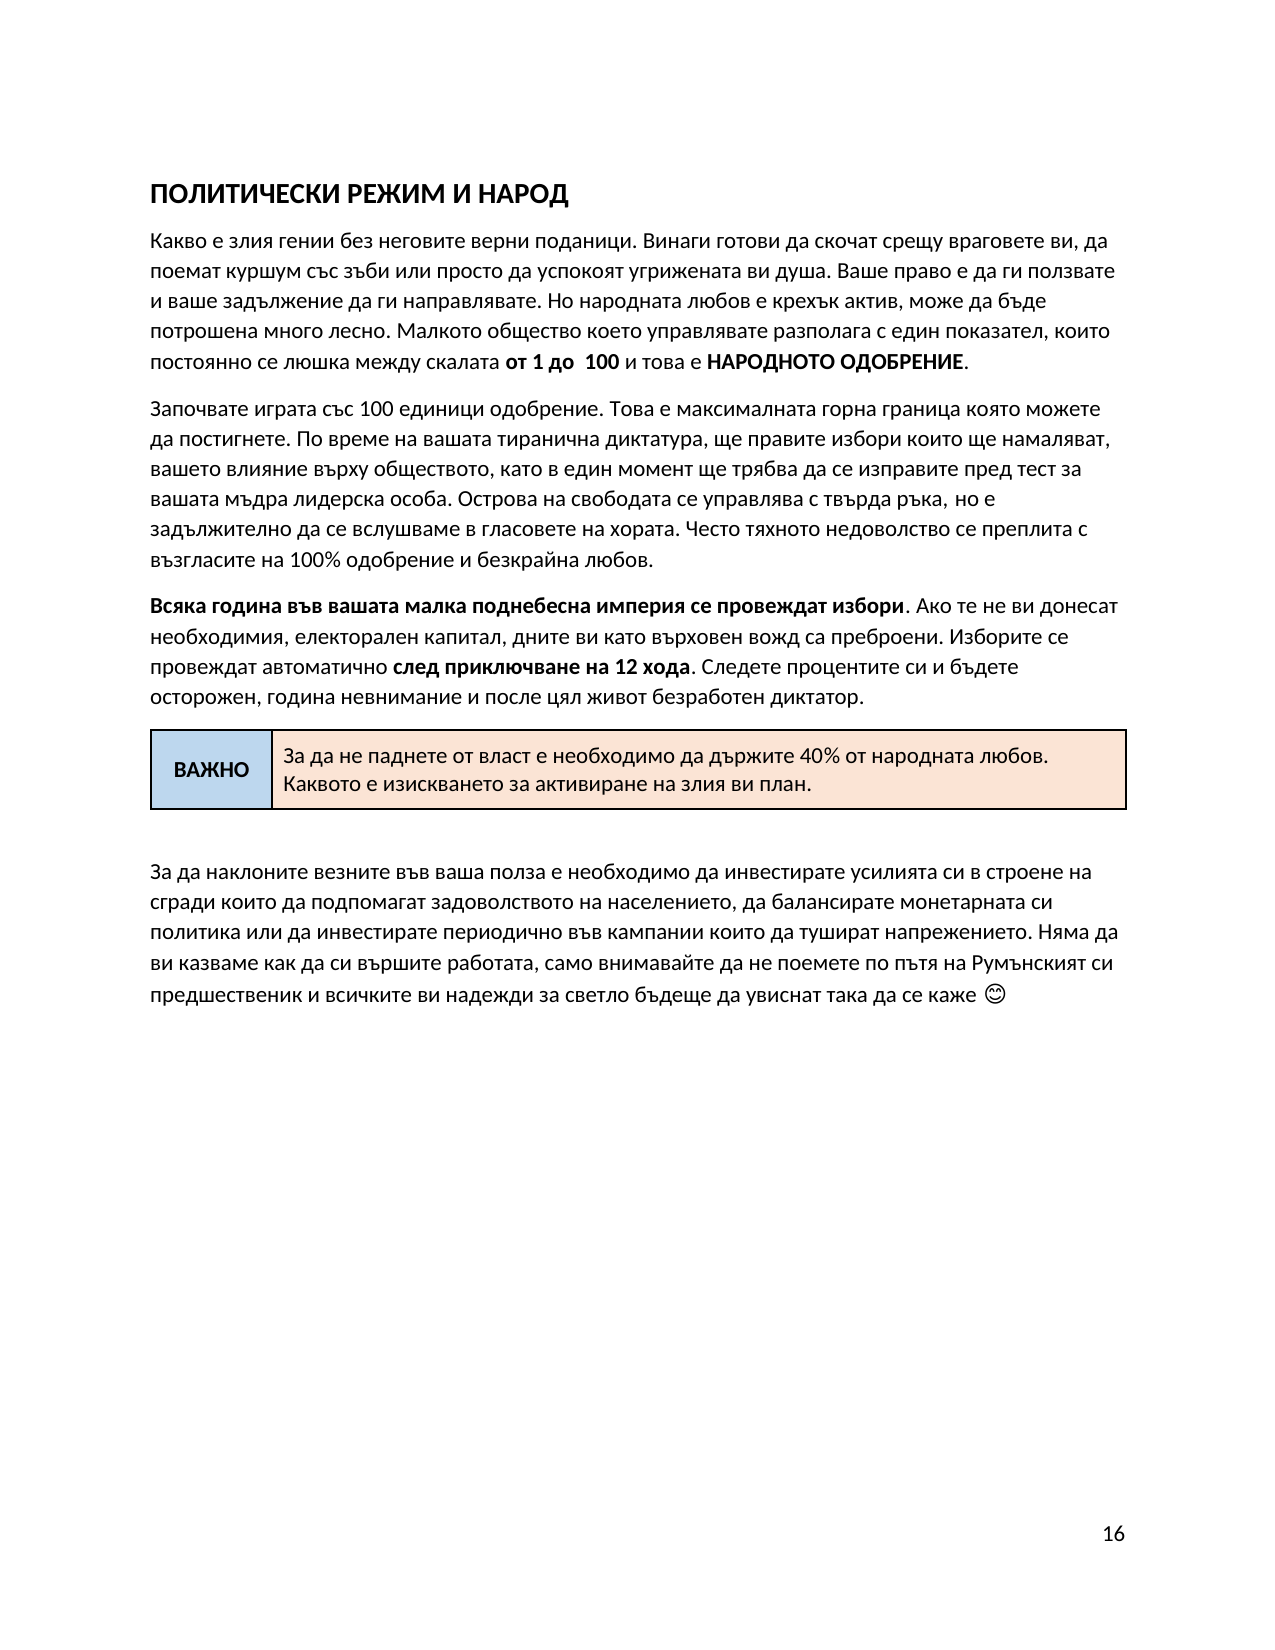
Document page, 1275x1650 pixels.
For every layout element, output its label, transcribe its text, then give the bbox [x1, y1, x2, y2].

table_header ВАЖНО [152, 731, 271, 808]
text Започвате играта със 100 единици одобрение. Това е максималната горна граница която можете да постигнете. По време на вашата тиранична диктатура, ще правите избори които ще намаляват, вашето влияние върху обществото, като в един момент ще трябва да се изправите пред тест за вашата мъдра лидерска особа. Острова на свободата се управлява с твърда ръка, но е задължително да се вслушваме в гласовете на хората. Често тяхното недоволство се преплита с възгласите на 100% одобрение и безкрайна любов. [150, 394, 1125, 573]
text Какво е злия гении без неговите верни поданици. Винаги готови да скочат срещу враговете ви, да поемат куршум със зъби или просто да успокоят угрижената ви душа. Ваше право е да ги ползвате и ваше задължение да ги направлявате. Но народната любов е крехък актив, може да бъде потрошена много лесно. Малкото общество което управлявате разполага с един показател, които постоянно се люшка между скалата от 1 до 100 и това е НАРОДНОТО ОДОБРЕНИЕ. [150, 226, 1125, 375]
table_header За да не паднете от власт е необходимо да държите 40% от народната любов. Каквото е изискването за активиране на злия ви план. [273, 731, 1125, 808]
subtitle ПОЛИТИЧЕСКИ РЕЖИМ И НАРОД [150, 175, 1125, 211]
text Всяка година във вашата малка поднебесна империя се провеждат избори. Ако те не ви донесат необходимия, електорален капитал, дните ви като върховен вожд са преброени. Изборите се провеждат автоматично след приключване на 12 хода. Следете процентите си и бъдете осторожен, година невнимание и после цял живот безработен диктатор. [150, 592, 1125, 710]
text За да наклоните везните във ваша полза е необходимо да инвестирате усилията си в строене на сгради които да подпомагат задоволството на населението, да балансирате монетарната си политика или да инвестирате периодично във кампании които да тушират напрежението. Няма да ви казваме как да си вършите работата, само внимавайте да не поемете по пътя на Румънският си предшественик и всичките ви надежди за светло бъдеще да увиснат така да се каже 😊 [150, 857, 1125, 1009]
